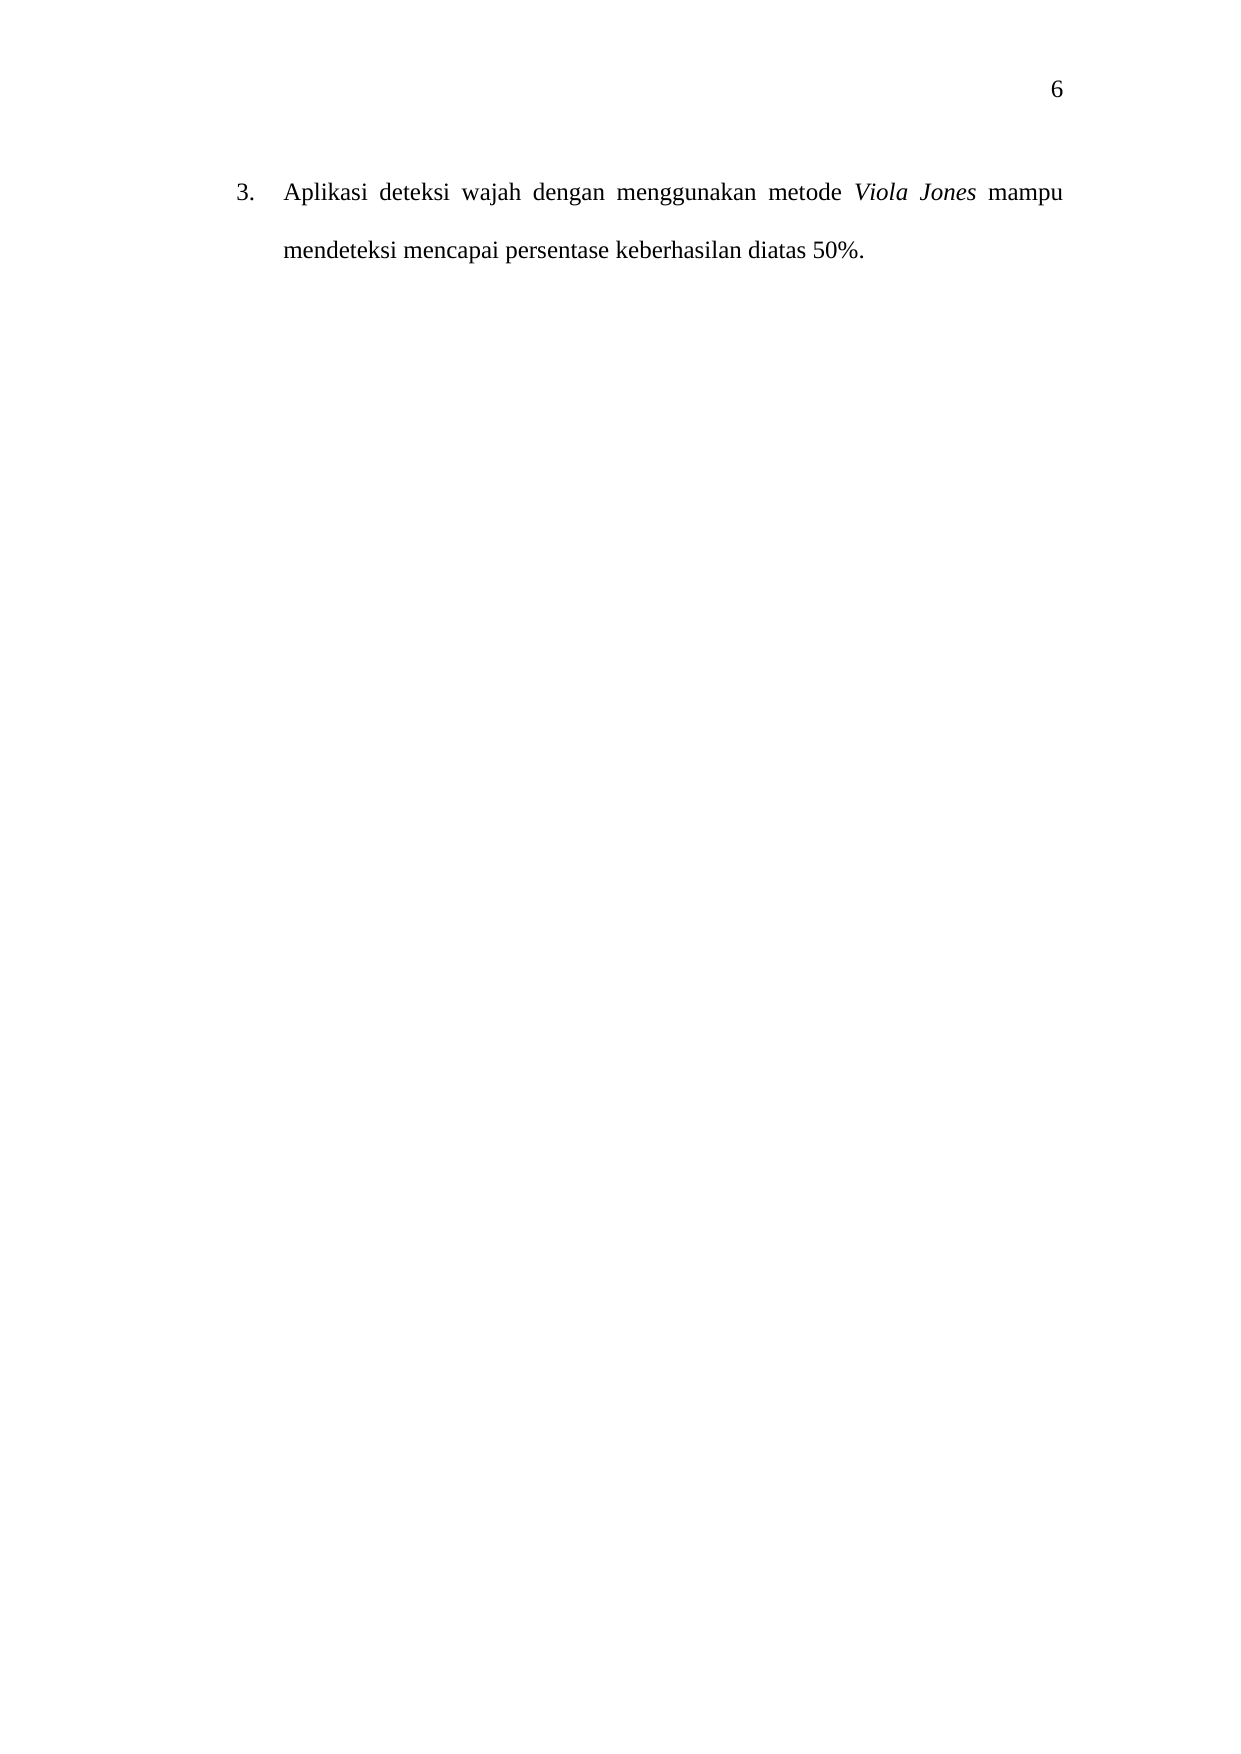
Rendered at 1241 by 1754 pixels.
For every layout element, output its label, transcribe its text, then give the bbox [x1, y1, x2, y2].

list Aplikasi deteksi wajah dengan menggunakan metode Viola Jones mampu mendeteksi mencapai persentase keberhasilan diatas 50%. [236, 177, 1063, 263]
